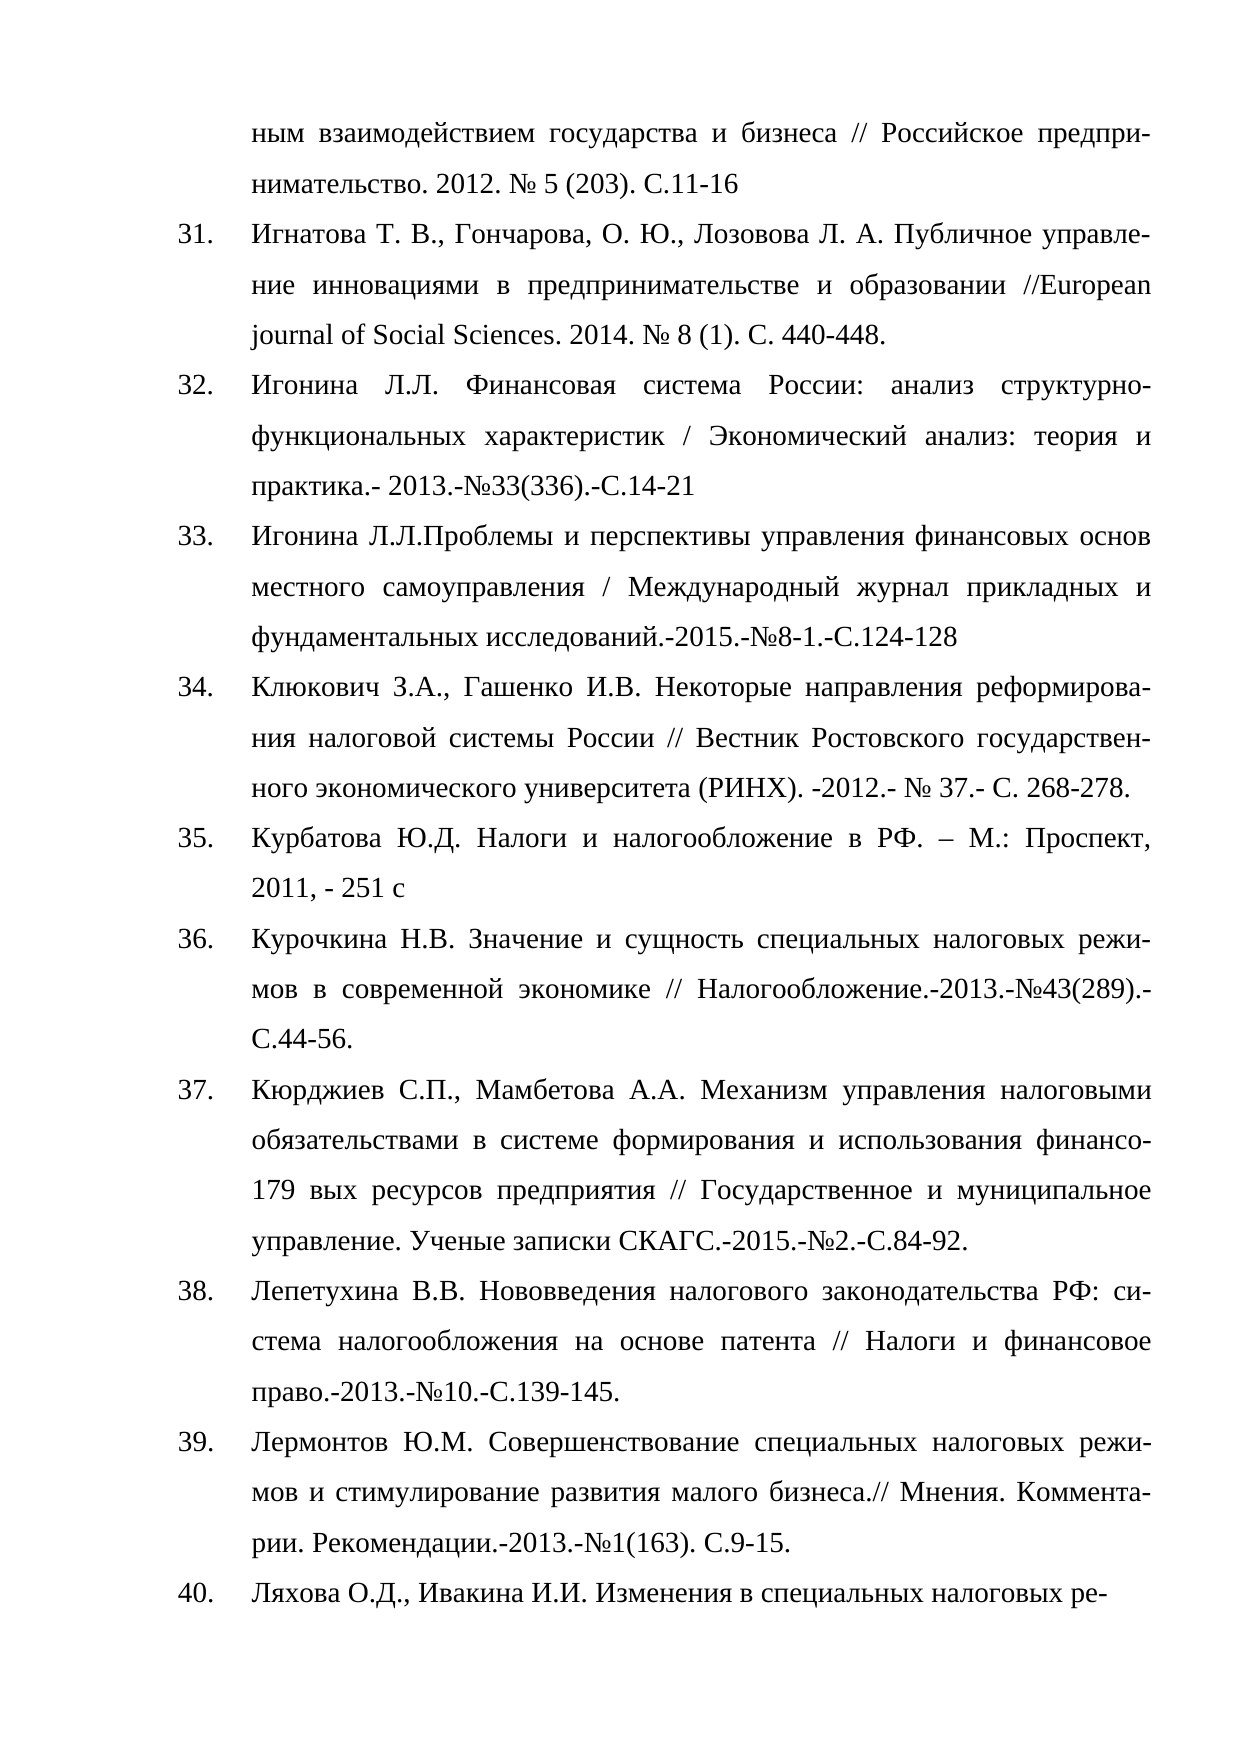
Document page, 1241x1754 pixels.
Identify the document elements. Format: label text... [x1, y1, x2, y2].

list Игонина Л.Л. Финансовая система России: анализ структурно- функциональных характеристик / Экономический анализ: теория и практика.- 2013.-№33(336).-С.14-21 [177, 367, 1152, 502]
list Курбатова Ю.Д. Налоги и налогообложение в РФ. – М.: Проспект, 2011, - 251 с [177, 820, 1152, 904]
list Игнатова Т. В., Гончарова, О. Ю., Лозовова Л. А. Публичное управле- ние инновациями в предпринимательстве и образовании //European journal of Social Sciences. 2014. № 8 (1). С. 440-448. [177, 217, 1152, 351]
list Лермонтов Ю.М. Совершенствование специальных налоговых режи- мов и стимулирование развития малого бизнеса.// Мнения. Коммента- рии. Рекомендации.-2013.-№1(163). С.9-15. [178, 1424, 1152, 1558]
list Ляхова О.Д., Ивакина И.И. Изменения в специальных налоговых ре- [178, 1575, 1198, 1608]
list Лепетухина В.В. Нововведения налогового законодательства РФ: си- стема налогообложения на основе патента // Налоги и финансовое право.-2013.-№10.-С.139-145. [177, 1273, 1152, 1407]
list Клюкович З.А., Гашенко И.В. Некоторые направления реформирова- ния налоговой системы России // Вестник Ростовского государствен- ного экономического университета (РИНХ). -2012.- № 37.- С. 268-278. [177, 669, 1152, 803]
text ным взаимодействием государства и бизнеса // Российское предпри- нимательство. 2012. № 5 (203). С.11-16 [251, 115, 1152, 199]
list Кюрджиев С.П., Мамбетова А.А. Механизм управления налоговыми обязательствами в системе формирования и использования финансо- 179 вых ресурсов предприятия // Государственное и муниципальное управление. Ученые записки СКАГС.-2015.-№2.-С.84-92. [177, 1072, 1153, 1256]
list Игонина Л.Л.Проблемы и перспективы управления финансовых основ местного самоуправления / Международный журнал прикладных и фундаментальных исследований.-2015.-№8-1.-С.124-128 [177, 518, 1152, 653]
list Курочкина Н.В. Значение и сущность специальных налоговых режи- мов в современной экономике // Налогообложение.-2013.-№43(289).- С.44-56. [177, 921, 1152, 1055]
